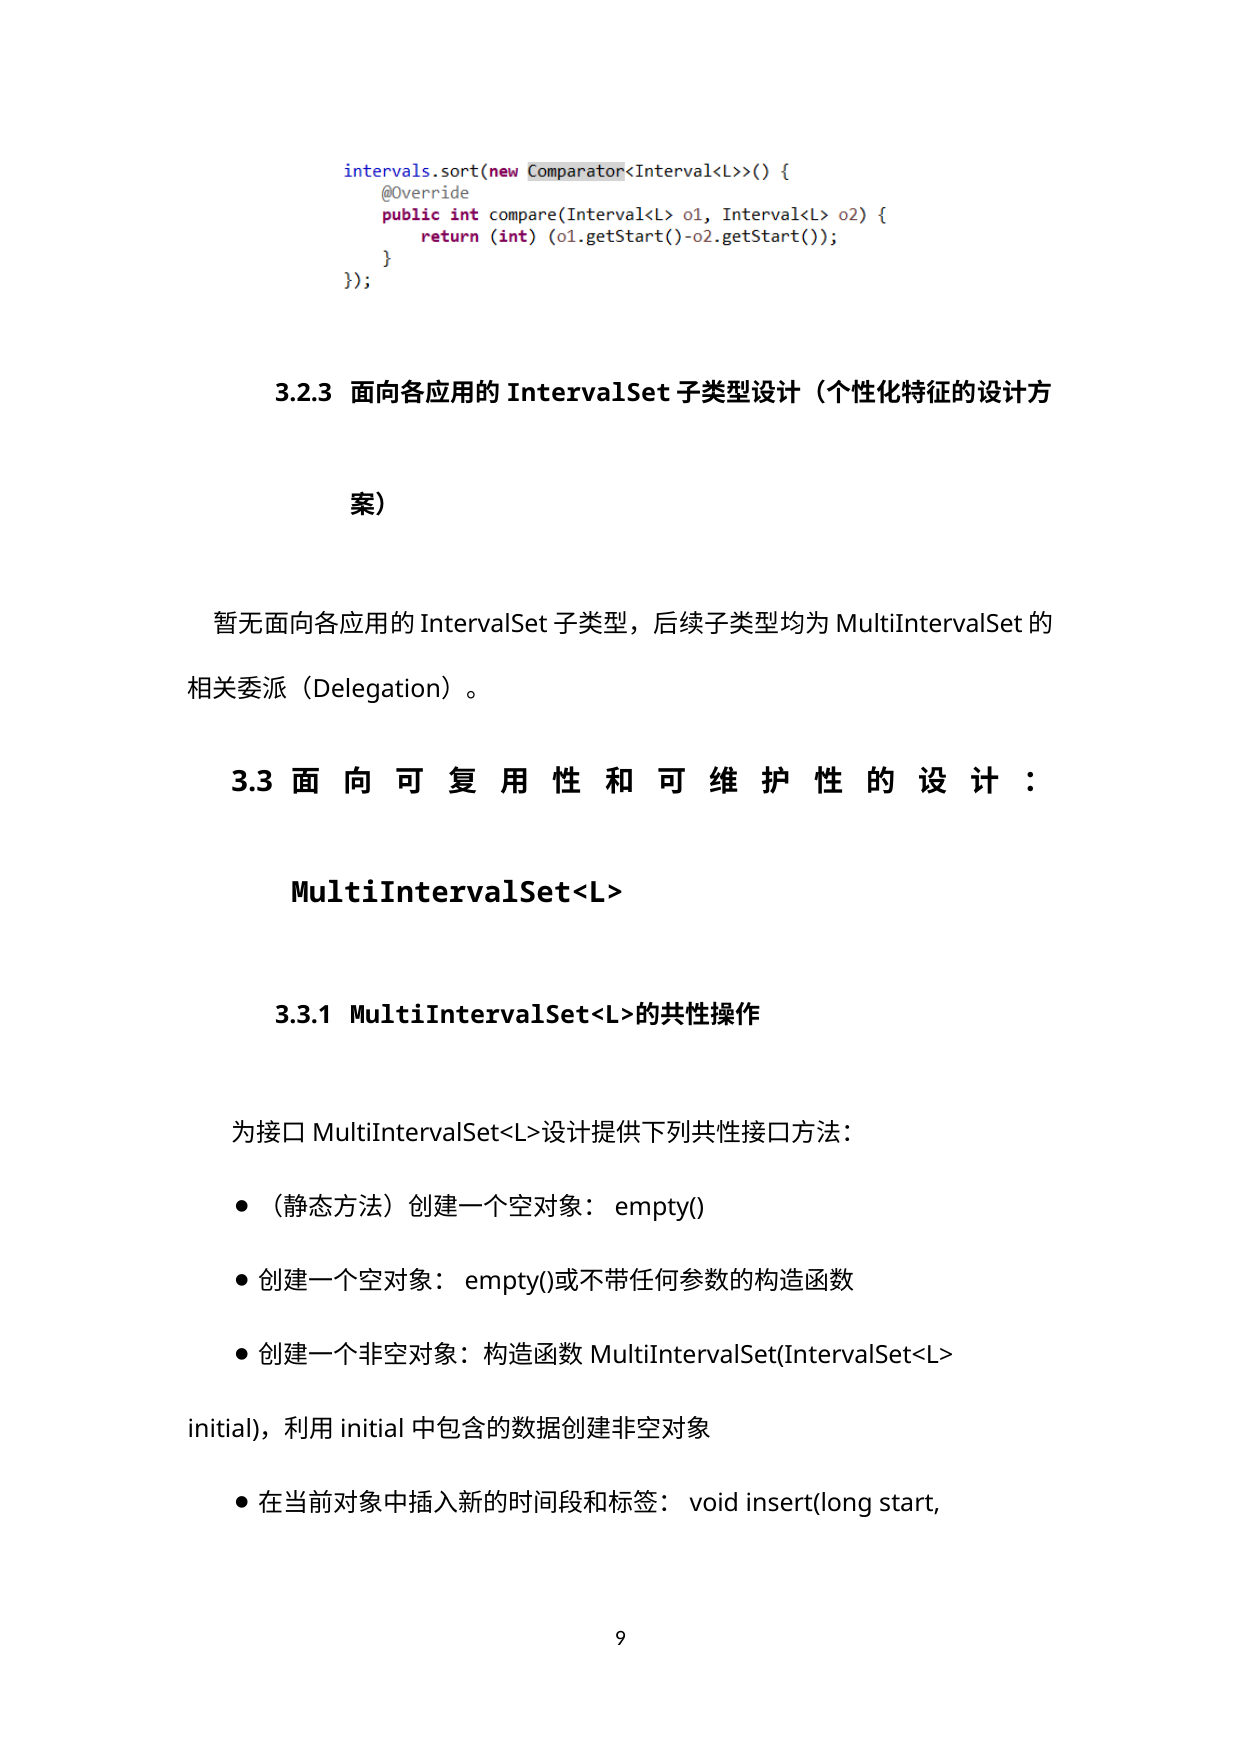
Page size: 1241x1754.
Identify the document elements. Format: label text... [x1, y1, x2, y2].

text 为接口 MultiIntervalSet<L>设计提供下列共性接口方法： [187, 1098, 1053, 1163]
text ⚫ （静态方法）创建一个空对象： empty() [187, 1172, 1053, 1237]
text ⚫ 创建一个非空对象：构造函数 MultiIntervalSet(IntervalSet<L> [187, 1320, 1053, 1385]
subtitle 面向各应用的IntervalSet子类型设计（个性化特征的设计方案） [275, 358, 1053, 536]
text 暂无面向各应用的IntervalSet子类型，后续子类型均为MultiIntervalSet的相关委派（Delegation）。 [187, 589, 1053, 719]
subtitle MultiIntervalSet<L>的共性操作 [275, 980, 1053, 1045]
text ⚫ 在当前对象中插入新的时间段和标签： void insert(long start, [187, 1468, 1053, 1533]
text initial)，利用 initial 中包含的数据创建非空对象 [187, 1394, 1053, 1459]
text ⚫ 创建一个空对象： empty()或不带任何参数的构造函数 [187, 1246, 1053, 1311]
subtitle 面向可复用性和可维护性的设计：MultiIntervalSet<L> [231, 746, 1053, 924]
picture [342, 162, 898, 293]
